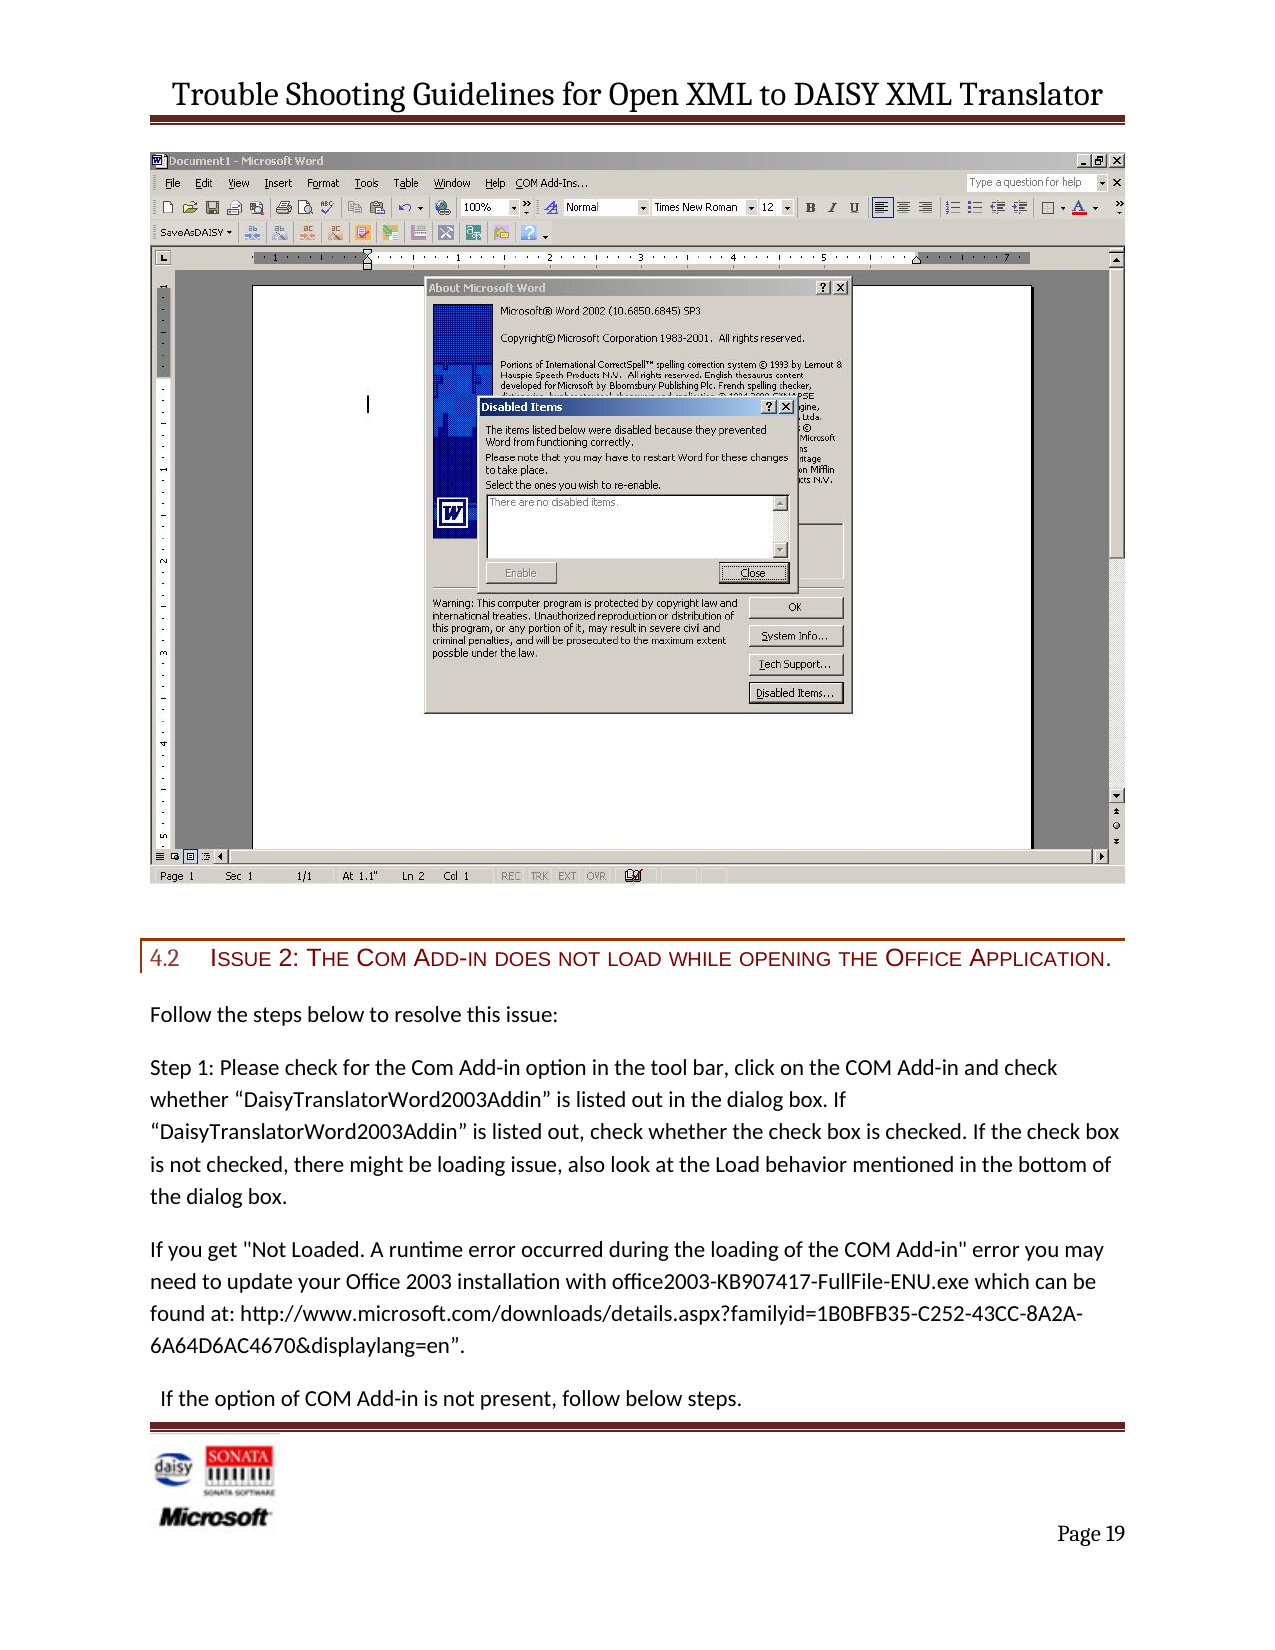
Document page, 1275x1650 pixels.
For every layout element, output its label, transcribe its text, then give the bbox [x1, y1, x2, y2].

text If you get "Not Loaded. A runtime error occurred during the loading of the COM Add-in" error you may need to update your Office 2003 installation with office2003-KB907417-FullFile-ENU.exe which can be found at: http://www.microsoft.com/downloads/details.aspx?familyid=1B0BFB35-C252-43CC-8A2A-6A64D6AC4670&displaylang=en”. [150, 1235, 1125, 1359]
text Step 1: Please check for the Com Add-in option in the tool bar, click on the COM Add-in and check whether “DaisyTranslatorWord2003Addin” is listed out in the dialog box. If “DaisyTranslatorWord2003Addin” is listed out, check whether the check box is checked. If the check box is not checked, there might be loading issue, also look at the Load behavior mentioned in the bottom of the dialog box. [150, 1053, 1125, 1210]
subtitle Issue 2: The Com Add-in does not load while opening the Office Application. [142, 941, 1125, 973]
picture [150, 152, 1125, 884]
text Follow the steps below to resolve this issue: [150, 1000, 1125, 1028]
text If the option of COM Add-in is not present, follow below steps. [150, 1384, 1125, 1412]
picture [150, 1433, 281, 1542]
